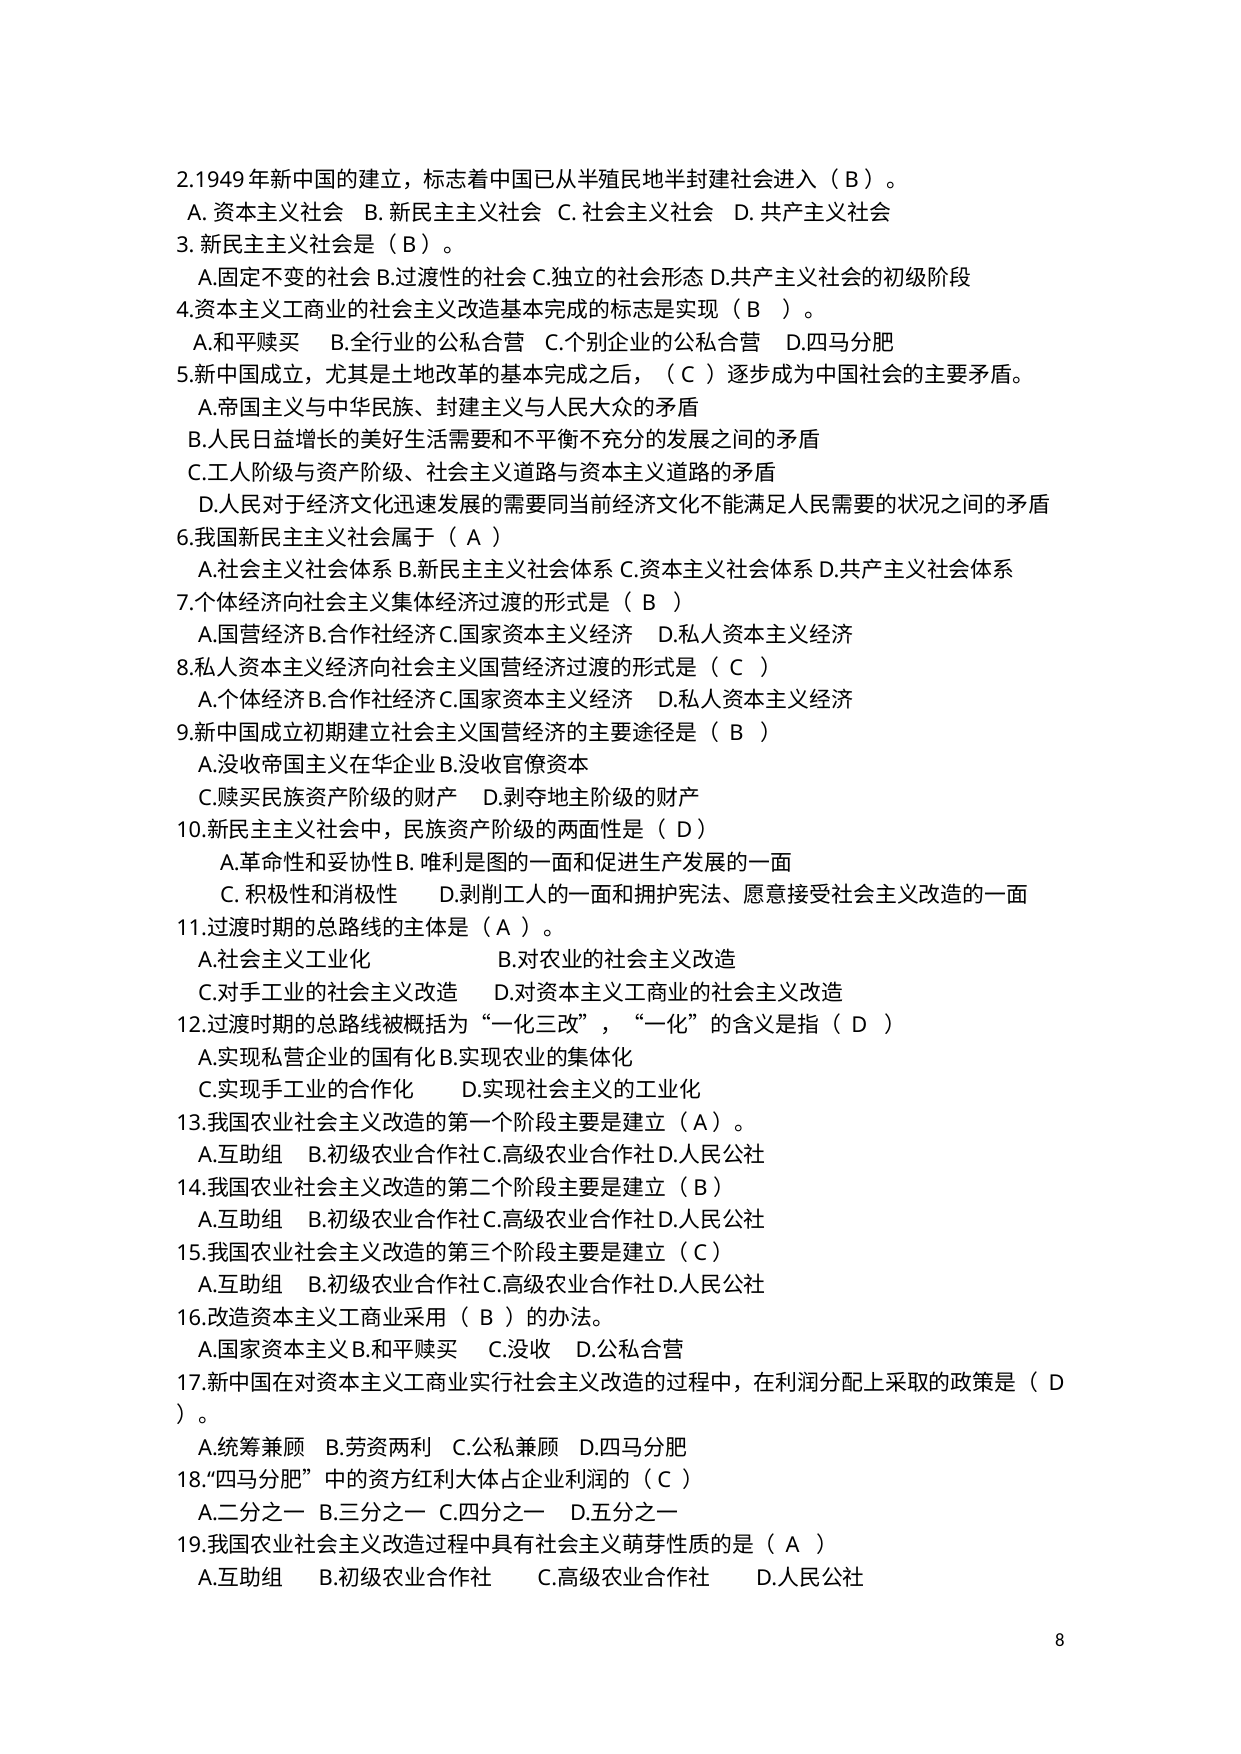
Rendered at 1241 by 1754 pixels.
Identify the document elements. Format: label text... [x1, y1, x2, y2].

text 14.我国农业社会主义改造的第二个阶段主要是建立（ B ） [176, 1169, 1064, 1202]
text C.实现手工业的合作化 D.实现社会主义的工业化 [176, 1072, 1064, 1104]
text A.个体经济 B.合作社经济 C.国家资本主义经济 D.私人资本主义经济 [176, 682, 1064, 714]
text 16.改造资本主义工商业采用（ B ）的办法。 [176, 1299, 1064, 1332]
text 9.新中国成立初期建立社会主义国营经济的主要途径是（ B ） [176, 714, 1064, 747]
text 19.我国农业社会主义改造过程中具有社会主义萌芽性质的是（ A ） [176, 1527, 1064, 1559]
text 7.个体经济向社会主义集体经济过渡的形式是（ B ） [176, 584, 1064, 617]
text A.互助组 B.初级农业合作社 C.高级农业合作社 D.人民公社 [176, 1137, 1064, 1169]
text A.和平赎买 B.全行业的公私合营 C.个别企业的公私合营 D.四马分肥 [176, 324, 1064, 357]
text A.互助组 B.初级农业合作社 C.高级农业合作社 D.人民公社 [176, 1559, 1064, 1592]
text C.对手工业的社会主义改造 D.对资本主义工商业的社会主义改造 [176, 974, 1064, 1007]
text 18.“四马分肥”中的资方红利大体占企业利润的（ C ） [176, 1462, 1064, 1494]
text 2.1949年新中国的建立，标志着中国已从半殖民地半封建社会进入（ B ）。 [176, 162, 1064, 194]
text 11.过渡时期的总路线的主体是（ A ）。 [176, 909, 1064, 942]
text A.互助组 B.初级农业合作社 C.高级农业合作社 D.人民公社 [176, 1267, 1064, 1299]
text D.人民对于经济文化迅速发展的需要同当前经济文化不能满足人民需要的状况之间的矛盾 [176, 487, 1064, 519]
text A.帝国主义与中华民族、封建主义与人民大众的矛盾 [176, 389, 1064, 422]
text A.社会主义社会体系 B.新民主主义社会体系 C.资本主义社会体系D.共产主义社会体系 [176, 552, 1064, 584]
text 3. 新民主主义社会是（ B ）。 [176, 227, 1064, 259]
text 15.我国农业社会主义改造的第三个阶段主要是建立（ C ） [176, 1234, 1064, 1267]
text A.二分之一 B.三分之一 C.四分之一 D.五分之一 [176, 1494, 1064, 1527]
text C.赎买民族资产阶级的财产 D.剥夺地主阶级的财产 [176, 779, 1064, 812]
text 13.我国农业社会主义改造的第一个阶段主要是建立（ A ）。 [176, 1104, 1064, 1137]
text A. 资本主义社会 B. 新民主主义社会 C. 社会主义社会 D. 共产主义社会 [176, 194, 1064, 227]
text 10.新民主主义社会中，民族资产阶级的两面性是（ D ） [176, 812, 1064, 844]
text B.人民日益增长的美好生活需要和不平衡不充分的发展之间的矛盾 [176, 422, 1064, 454]
text A.没收帝国主义在华企业 B.没收官僚资本 [176, 747, 1064, 779]
text C.工人阶级与资产阶级、社会主义道路与资本主义道路的矛盾 [176, 454, 1064, 487]
text 4.资本主义工商业的社会主义改造基本完成的标志是实现（ B ）。 [176, 292, 1064, 324]
text A.国家资本主义 B.和平赎买 C.没收 D.公私合营 [176, 1332, 1064, 1364]
text A.实现私营企业的国有化 B.实现农业的集体化 [176, 1039, 1064, 1072]
text 5.新中国成立，尤其是土地改革的基本完成之后，（ C ）逐步成为中国社会的主要矛盾。 [176, 357, 1064, 389]
text A.统筹兼顾 B.劳资两利 C.公私兼顾 D.四马分肥 [176, 1429, 1064, 1462]
text 6.我国新民主主义社会属于（ A ） [176, 519, 1064, 552]
text 8.私人资本主义经济向社会主义国营经济过渡的形式是（ C ） [176, 649, 1064, 682]
text A.固定不变的社会 B.过渡性的社会 C.独立的社会形态 D.共产主义社会的初级阶段 [176, 259, 1064, 292]
text A.互助组 B.初级农业合作社 C.高级农业合作社 D.人民公社 [176, 1202, 1064, 1234]
text A.国营经济 B.合作社经济 C.国家资本主义经济 D.私人资本主义经济 [176, 617, 1064, 649]
text A.社会主义工业化 B.对农业的社会主义改造 [176, 942, 1064, 974]
text 17.新中国在对资本主义工商业实行社会主义改造的过程中，在利润分配上采取的政策是（ D ）。 [176, 1364, 1064, 1429]
text C. 积极性和消极性 D.剥削工人的一面和拥护宪法、愿意接受社会主义改造的一面 [176, 877, 1064, 909]
text A.革命性和妥协性 B. 唯利是图的一面和促进生产发展的一面 [176, 844, 1064, 877]
text 12.过渡时期的总路线被概括为“一化三改”，“一化”的含义是指（ D ） [176, 1007, 1064, 1039]
